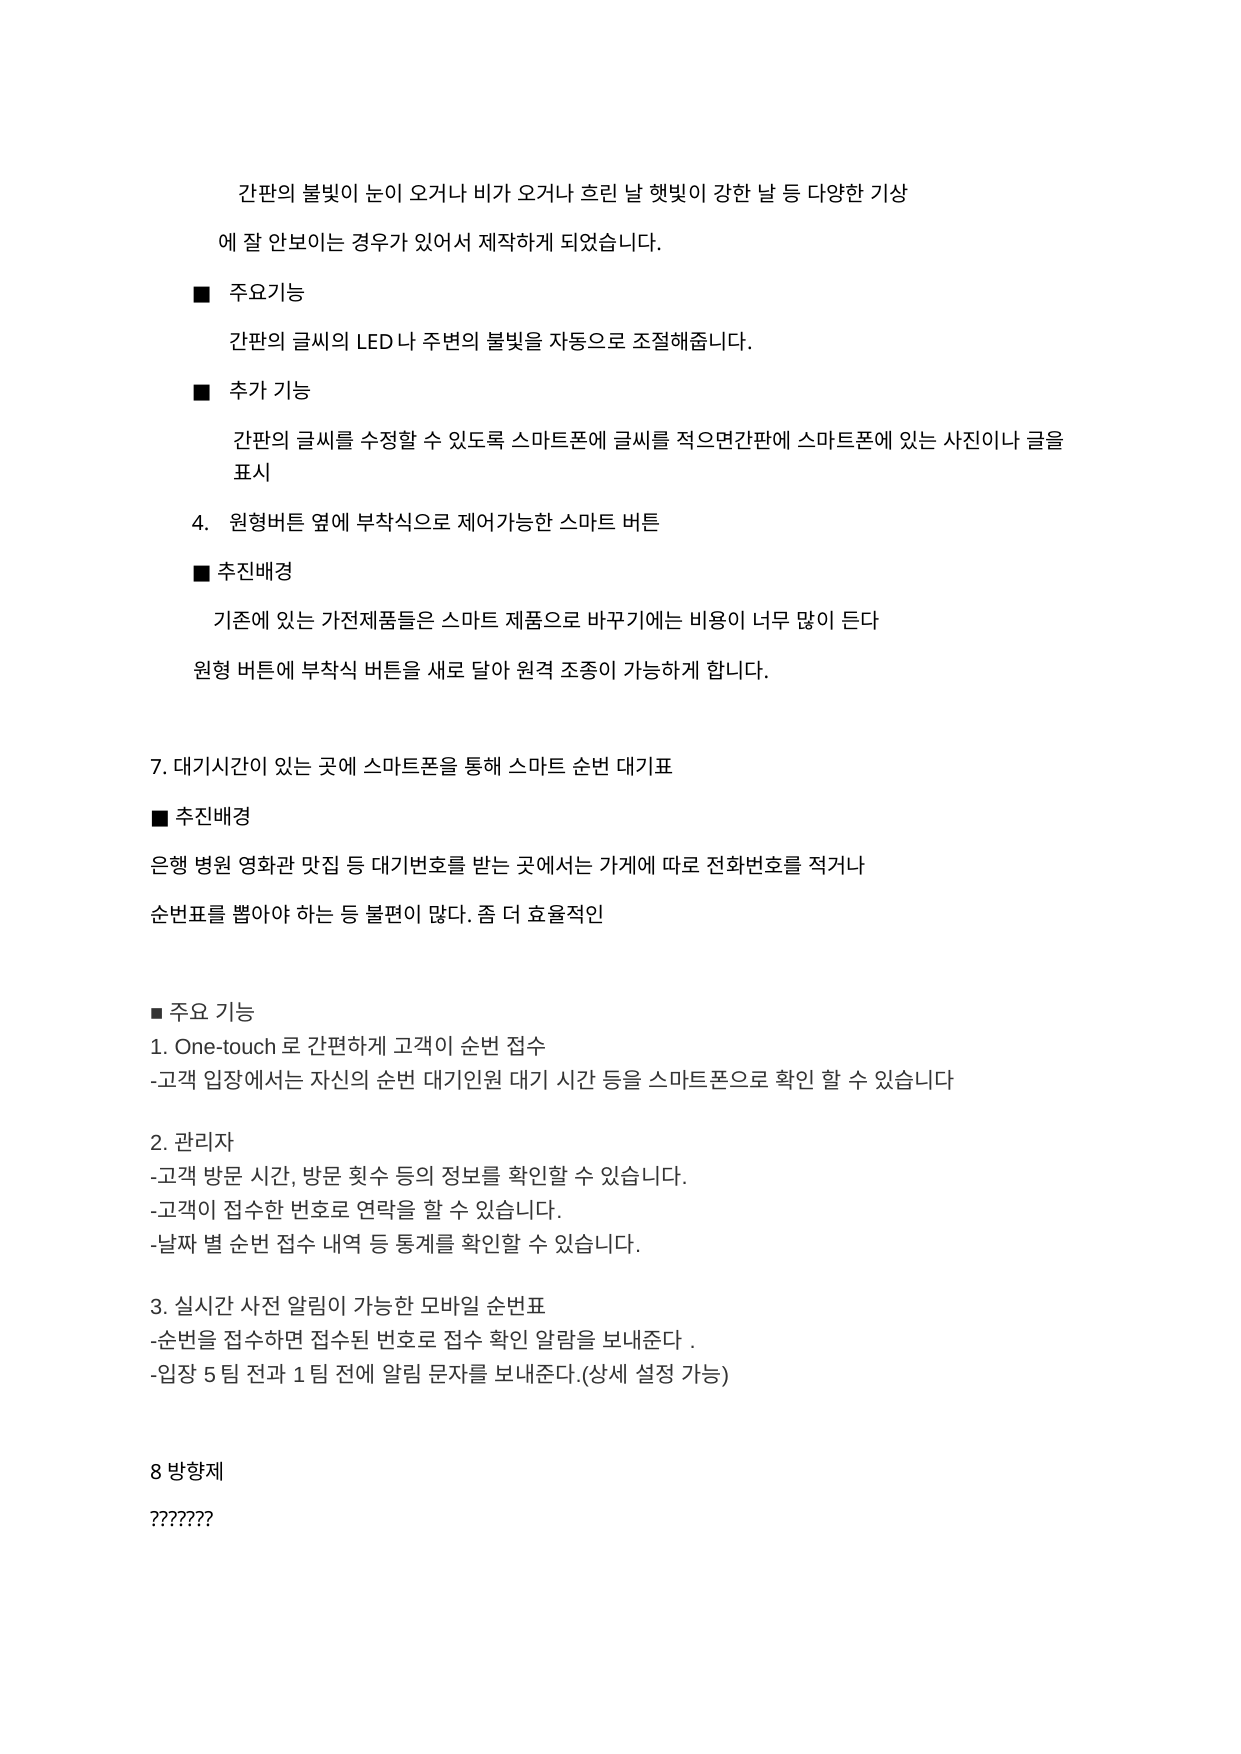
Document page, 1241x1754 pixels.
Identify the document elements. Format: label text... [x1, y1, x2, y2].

text 기존에 있는 가전제품들은 스마트 제품으로 바꾸기에는 비용이 너무 많이 든다 [192, 604, 1090, 635]
text 에 잘 안보이는 경우가 있어서 제작하게 되었습니다. [192, 226, 1090, 257]
list 추가 기능 [192, 374, 1090, 405]
list 간판의 글씨의 LED나 주변의 불빛을 자동으로 조절해줍니다. [229, 325, 1090, 356]
text 간판의 글씨를 수정할 수 있도록 스마트폰에 글씨를 적으면간판에 스마트폰에 있는 사진이나 글을 표시 [233, 424, 1090, 487]
text 원형 버튼에 부착식 버튼을 새로 달아 원격 조종이 가능하게 합니다. [150, 654, 1090, 684]
list 주요기능 [192, 276, 1090, 306]
text 8 방향제 [150, 1455, 1090, 1486]
text ■ 추진배경 [150, 800, 1090, 830]
text 순번표를 뽑아야 하는 등 불편이 많다. 좀 더 효율적인 [150, 898, 1090, 929]
text ??????? [150, 1504, 1090, 1533]
text 간판의 불빛이 눈이 오거나 비가 오거나 흐린 날 햇빛이 강한 날 등 다양한 기상 [192, 177, 1090, 207]
text 은행 병원 영화관 맛집 등 대기번호를 받는 곳에서는 가게에 따로 전화번호를 적거나 [150, 849, 1090, 879]
list 원형버튼 옆에 부착식으로 제어가능한 스마트 버튼 [192, 506, 1090, 536]
text ■ 추진배경 [192, 555, 1090, 586]
text 7. 대기시간이 있는 곳에 스마트폰을 통해 스마트 순번 대기표 [150, 751, 1090, 781]
text ■ 주요 기능 1. One-touch로 간편하게 고객이 순번 접수 -고객 입장에서는 자신의 순번 대기인원 대기 시간 등을 스마트폰으로 확인 할 수 있습니다 2. 관리자 -고객 방문 시간, 방문 횟수 등의 정보를 확인할 수 있습니다. -고객이 접수한 번호로 연락을 할 수 있습니다. -날짜 별 순번 접수 내역 등 통계를 확인할 수 있습니다. 3. 실시간 사전 알림이 가능한 모바일 순번표 -순번을 접수하면 접수된 번호로 접수 확인 알람을 보내준다 . -입장 5팀 전과 1팀 전에 알림 문자를 보내준다.(상세 설정 가능) [150, 995, 1090, 1389]
